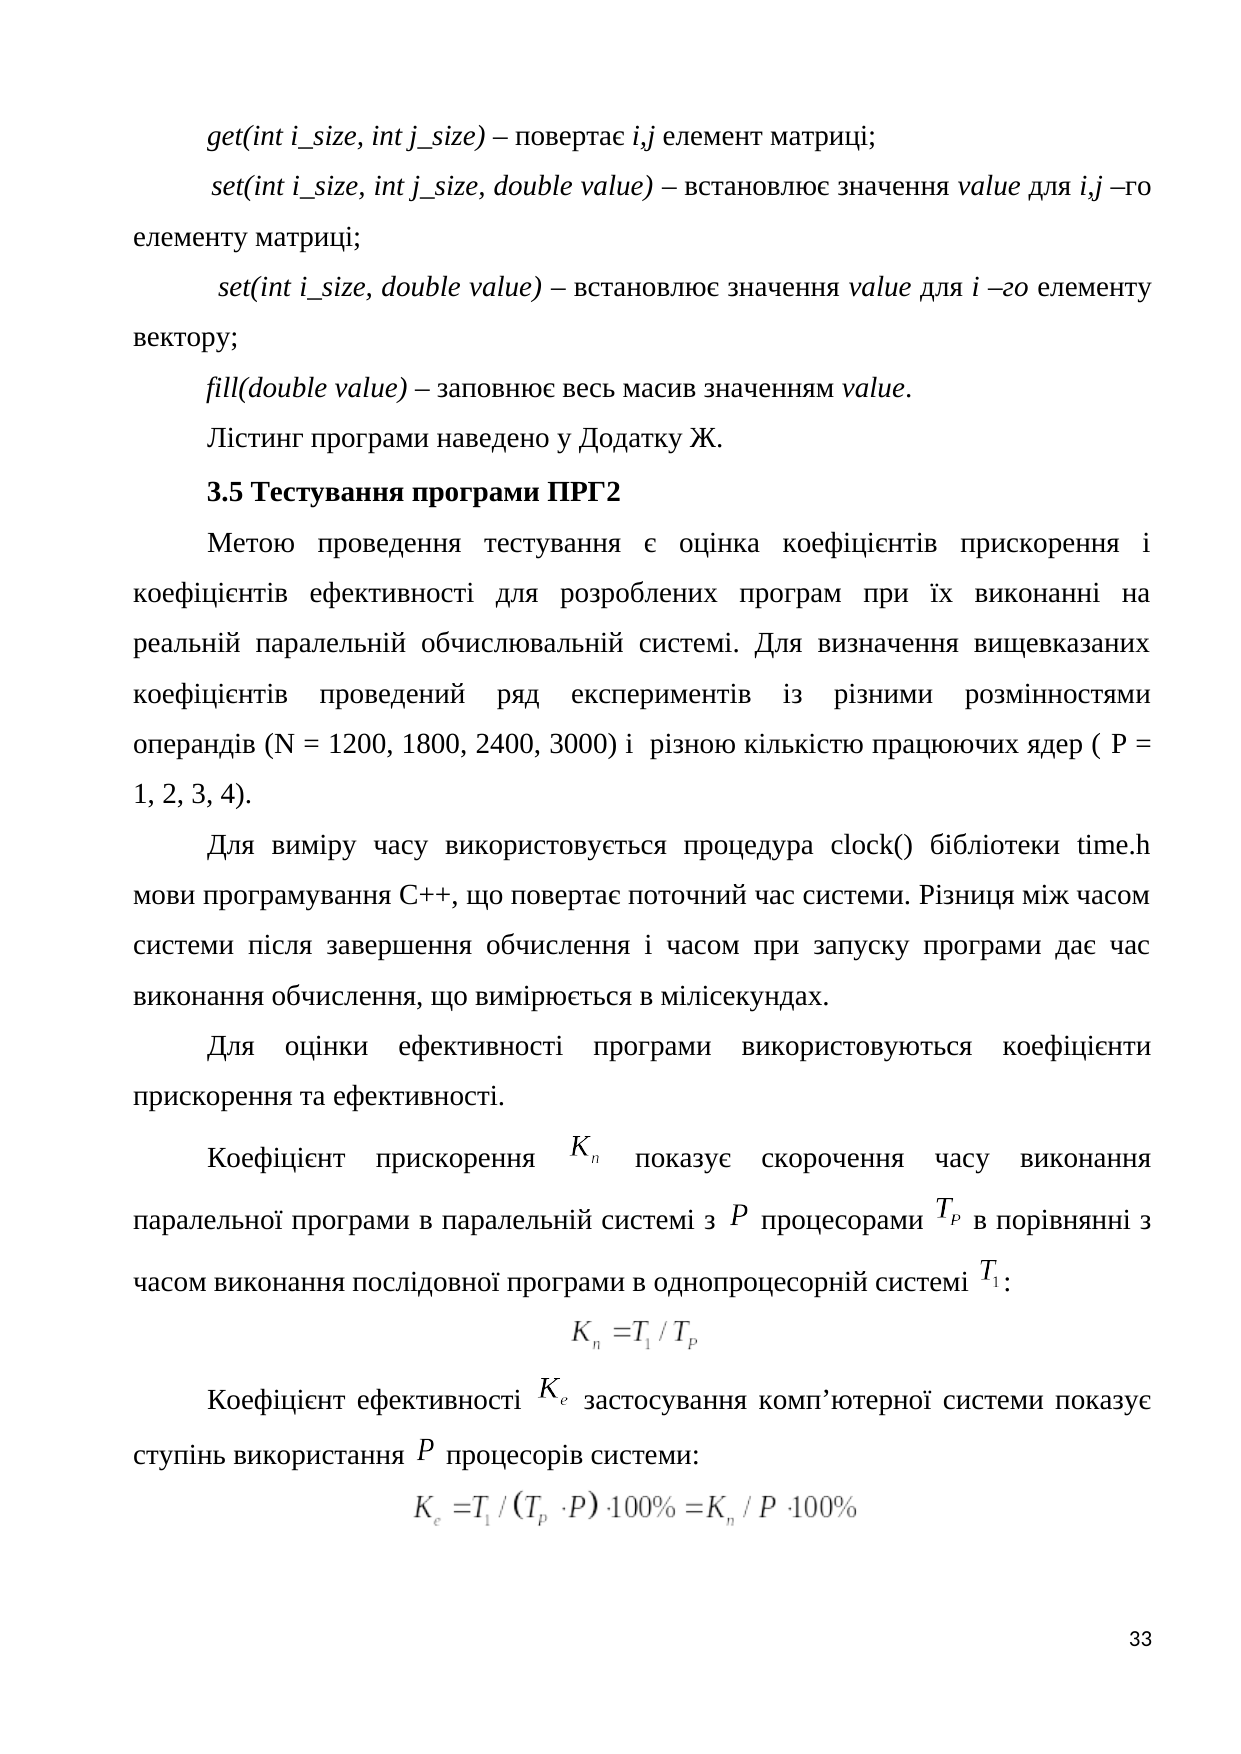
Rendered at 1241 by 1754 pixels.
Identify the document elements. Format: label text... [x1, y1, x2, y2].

text Коефіцієнт ефективності застосування комп’ютерної системи показує ступінь використання процесорів системи: [133, 1371, 1152, 1470]
text Лістинг програми наведено у Додатку Ж. [133, 420, 1152, 454]
subtitle 3.5 Тестування програми ПРГ2 [207, 474, 1152, 508]
text Для виміру часу використовується процедура clock() бібліотеки time.h мови програмування С++, що повертає поточний час системи. Різниця між часом системи після завершення обчислення і часом при запуску програми дає час виконання обчислення, що вимірюється в мілісекундах. [133, 827, 1152, 1011]
list set(int i_size, double value) – встановлює значення value для i –го елементу вектору; [133, 269, 1152, 353]
list set(int i_size, int j_size, double value) – встановлює значення value для i,j –го елементу матриці; [133, 168, 1152, 252]
text Для оцінки ефективності програми використовуються коефіцієнти прискорення та ефективності. [133, 1028, 1152, 1112]
text get(int i_size, int j_size) – повертає i,j елемент матриці; [133, 118, 1152, 152]
text Метою проведення тестування є оцінка коефіцієнтів прискорення і коефіцієнтів ефективності для розроблених програм при їх виконанні на реальній паралельній обчислювальній системі. Для визначення вищевказаних коефіцієнтів проведений ряд експериментів із різними розмінностями операндів (N = 1200, 1800, 2400, 3000) і різною кількістю працюючих ядер ( P = 1, 2, 3, 4). [133, 525, 1152, 810]
list fill(double value) – заповнює весь масив значенням value. [133, 370, 1152, 403]
text Коефіцієнт прискорення показує скорочення часу виконання паралельної програми в паралельній системі з процесорами в порівнянні з часом виконання послідовної програми в однопроцесорній системі : [133, 1129, 1152, 1298]
